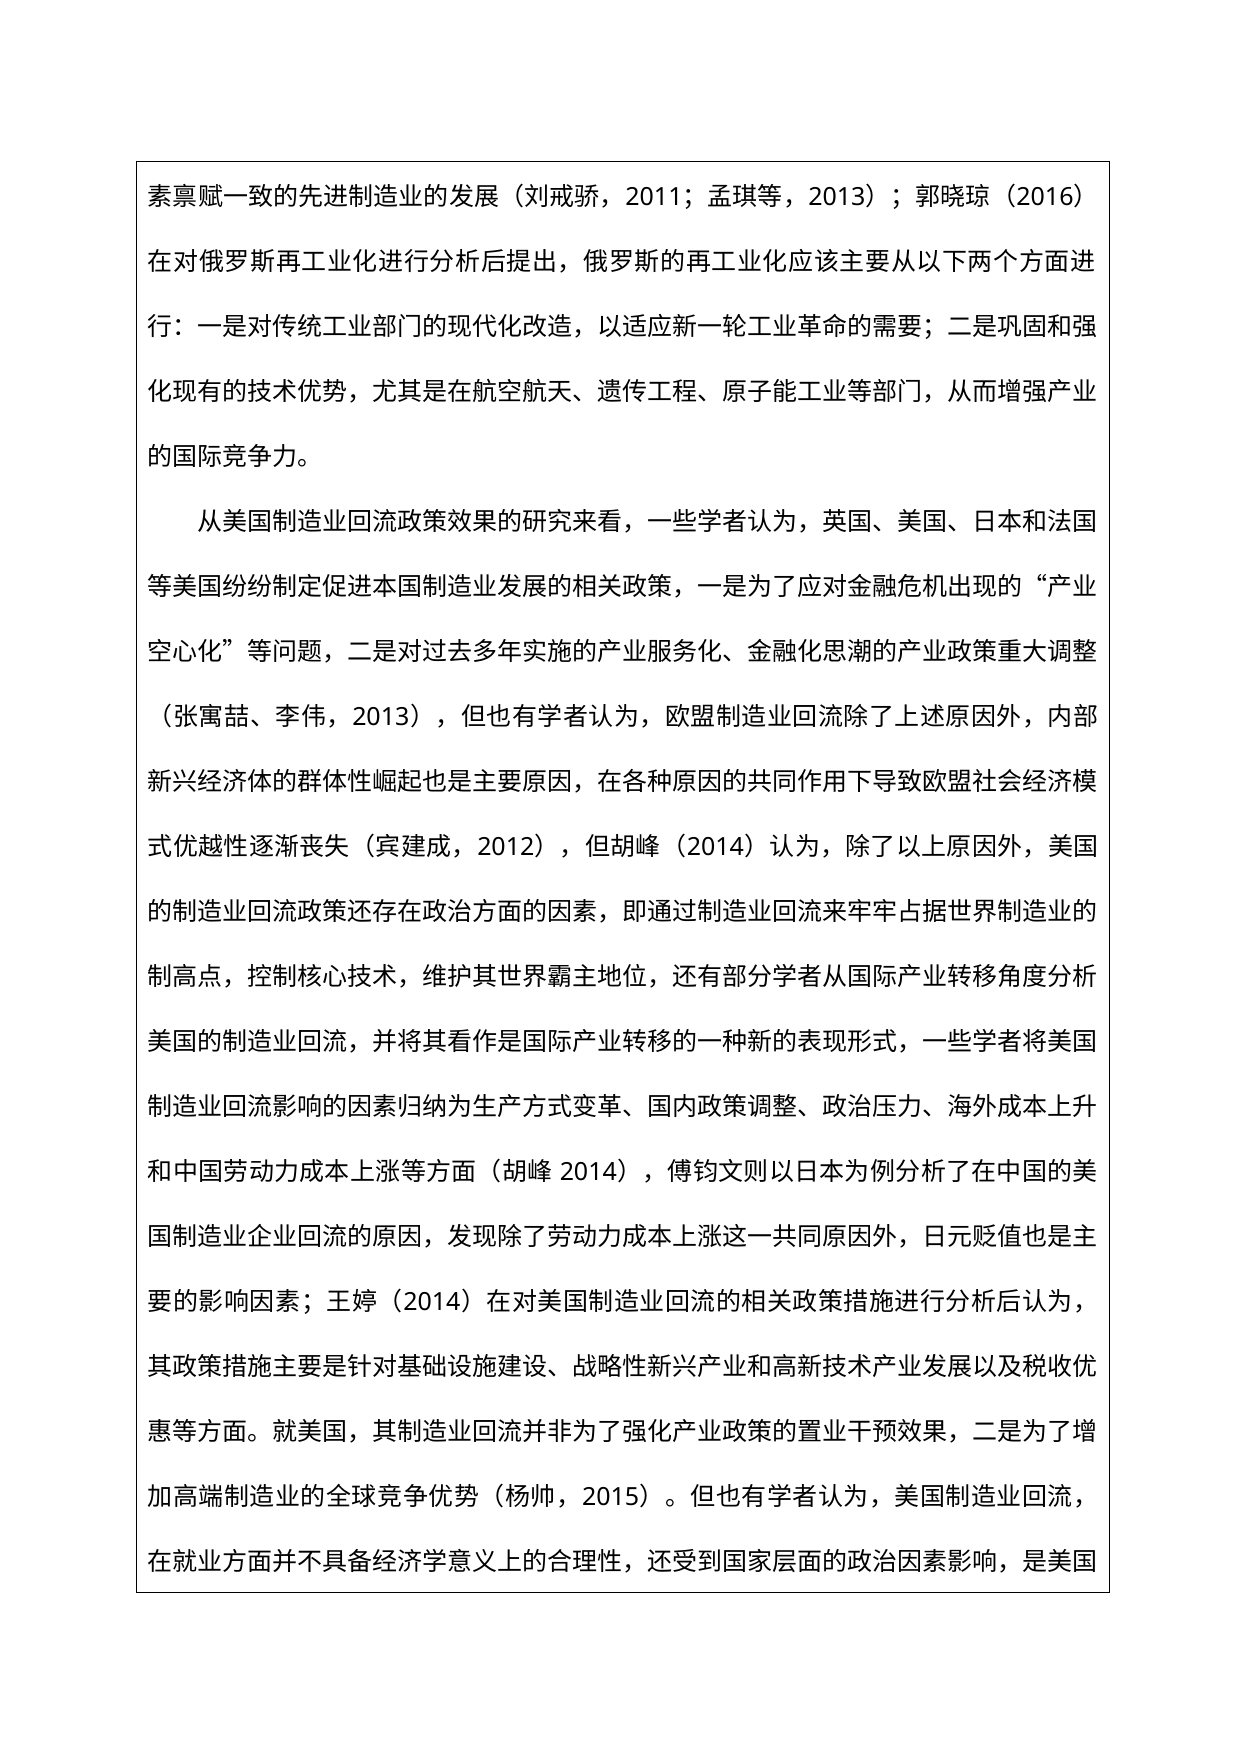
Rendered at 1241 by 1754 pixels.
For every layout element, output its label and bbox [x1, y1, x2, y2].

table_header [137, 162, 1109, 1592]
